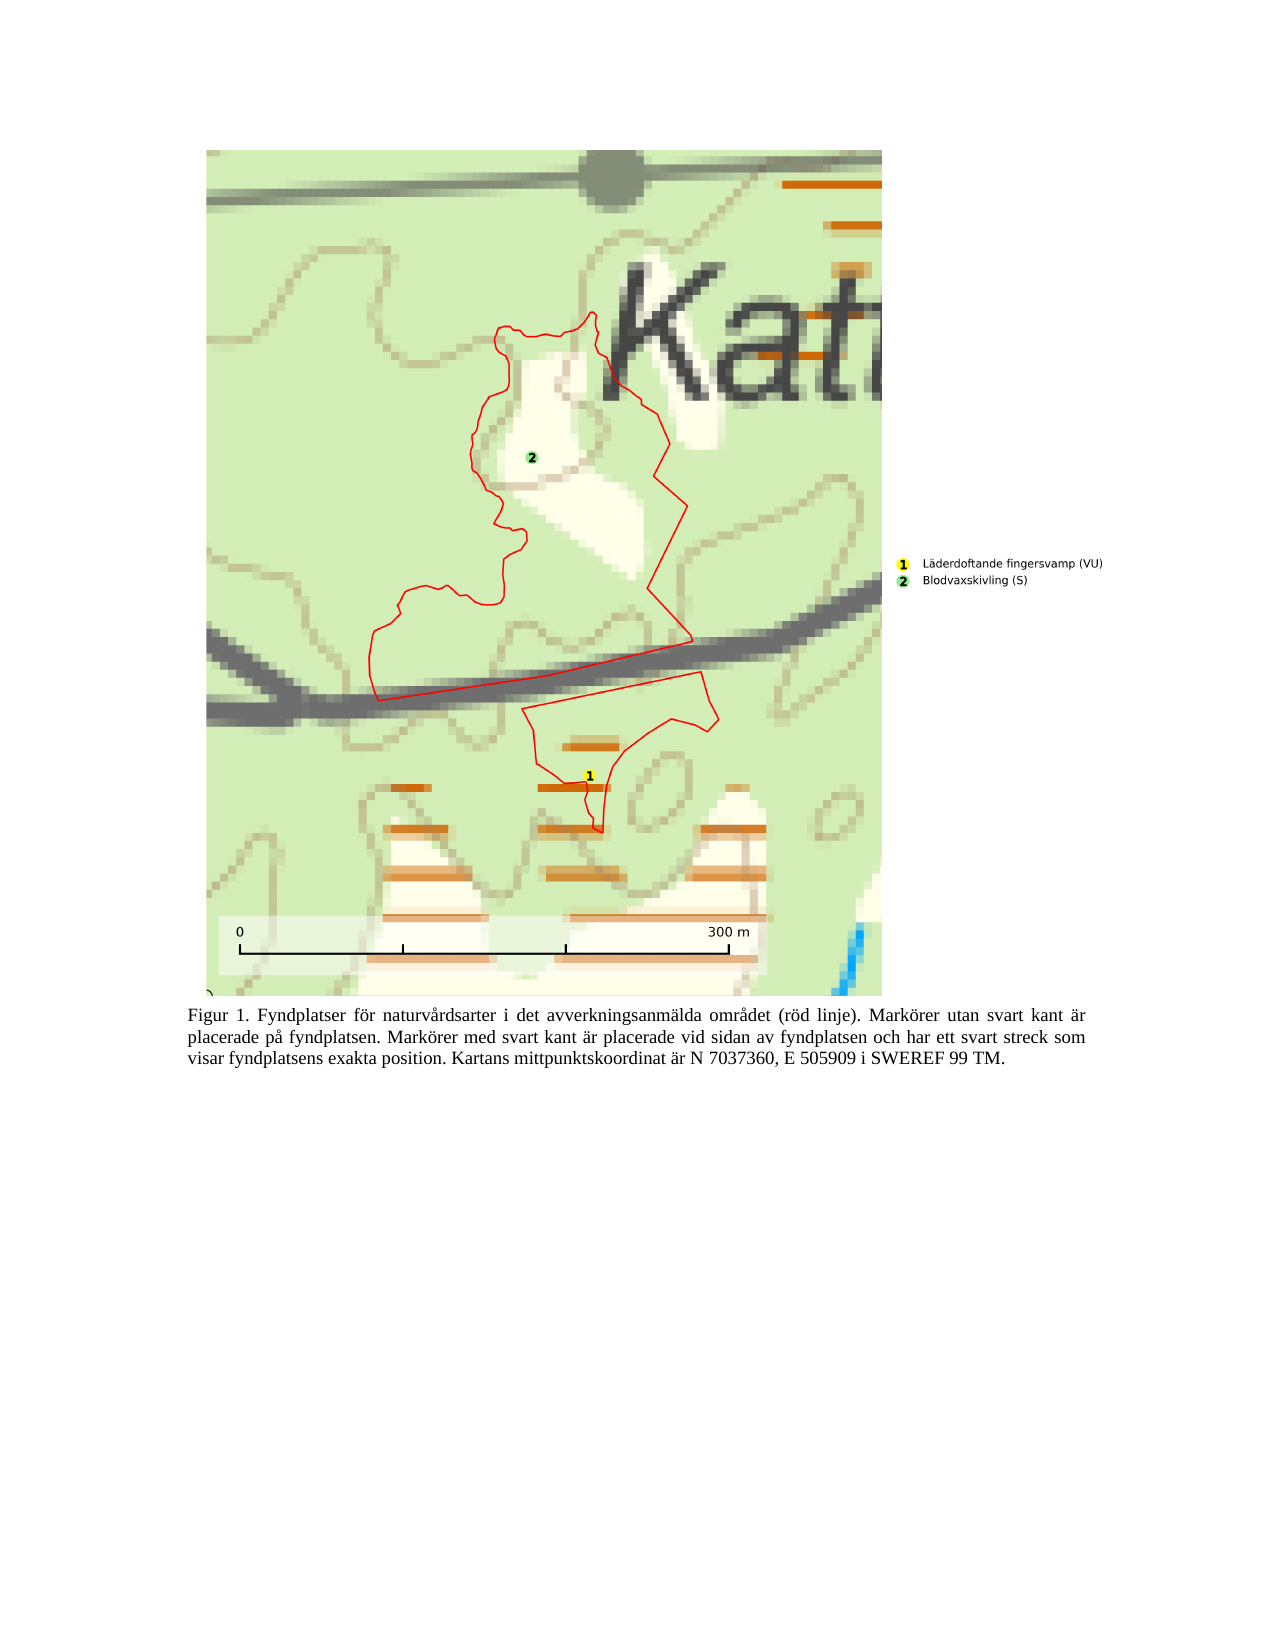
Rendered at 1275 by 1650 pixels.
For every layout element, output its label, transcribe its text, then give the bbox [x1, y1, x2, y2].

text Figur 1. Fyndplatser för naturvårdsarter i det avverkningsanmälda området (röd linje). Markörer utan svart kant är placerade på fyndplatsen. Markörer med svart kant är placerade vid sidan av fyndplatsen och har ett svart streck som visar fyndplatsens exakta position. Kartans mittpunktskoordinat är N 7037360, E 505909 i SWEREF 99 TM. [187, 1004, 1087, 1069]
picture [206, 150, 1107, 996]
